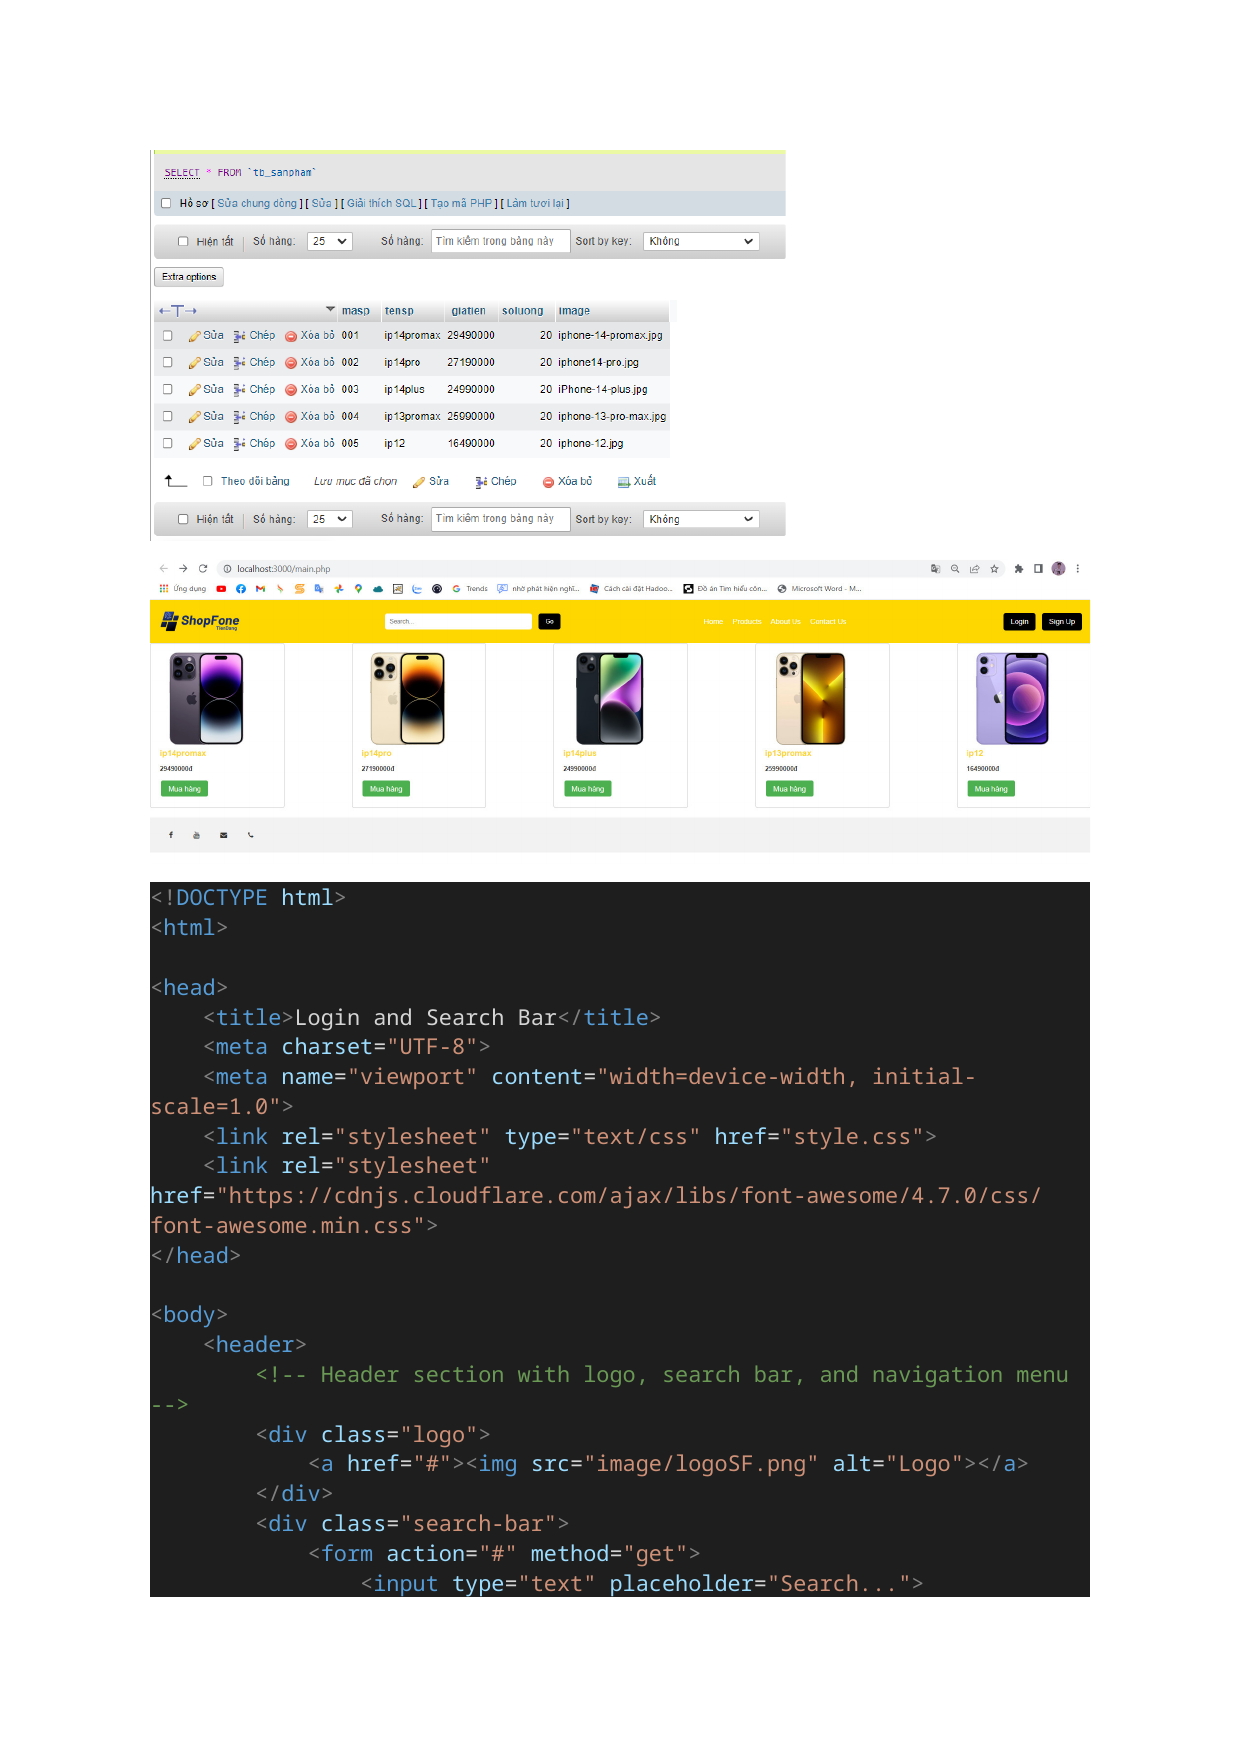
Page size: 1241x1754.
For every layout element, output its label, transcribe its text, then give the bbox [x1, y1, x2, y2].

picture [150, 150, 786, 541]
picture [150, 559, 1091, 864]
text <html> [150, 912, 1090, 942]
text <!DOCTYPE html> [150, 882, 1090, 912]
text </head> [150, 1240, 1090, 1269]
text <a href="#"><img src="image/logoSF.png" alt="Logo"></a> [150, 1448, 1090, 1478]
text <link rel="stylesheet" href="https://cdnjs.cloudflare.com/ajax/libs/font-awesome/4.7.0/css/font-awesome.min.css"> [150, 1150, 1090, 1240]
text <div class="logo"> [150, 1418, 1090, 1448]
text <body> [150, 1299, 1090, 1329]
text <meta charset="UTF-8"> [150, 1031, 1090, 1061]
text <!-- Header section with logo, search bar, and navigation menu --> [150, 1359, 1090, 1418]
text <header> [150, 1329, 1090, 1359]
text <meta name="viewport" content="width=device-width, initial-scale=1.0"> [150, 1061, 1090, 1121]
text <title>Login and Search Bar</title> [150, 1001, 1090, 1031]
text <head> [150, 972, 1090, 1001]
text <div class="search-bar"> [150, 1508, 1090, 1538]
text <form action="#" method="get"> [150, 1538, 1090, 1567]
text <input type="text" placeholder="Search..."> [150, 1567, 1090, 1597]
text <link rel="stylesheet" type="text/css" href="style.css"> [150, 1121, 1090, 1150]
text </div> [150, 1478, 1090, 1508]
